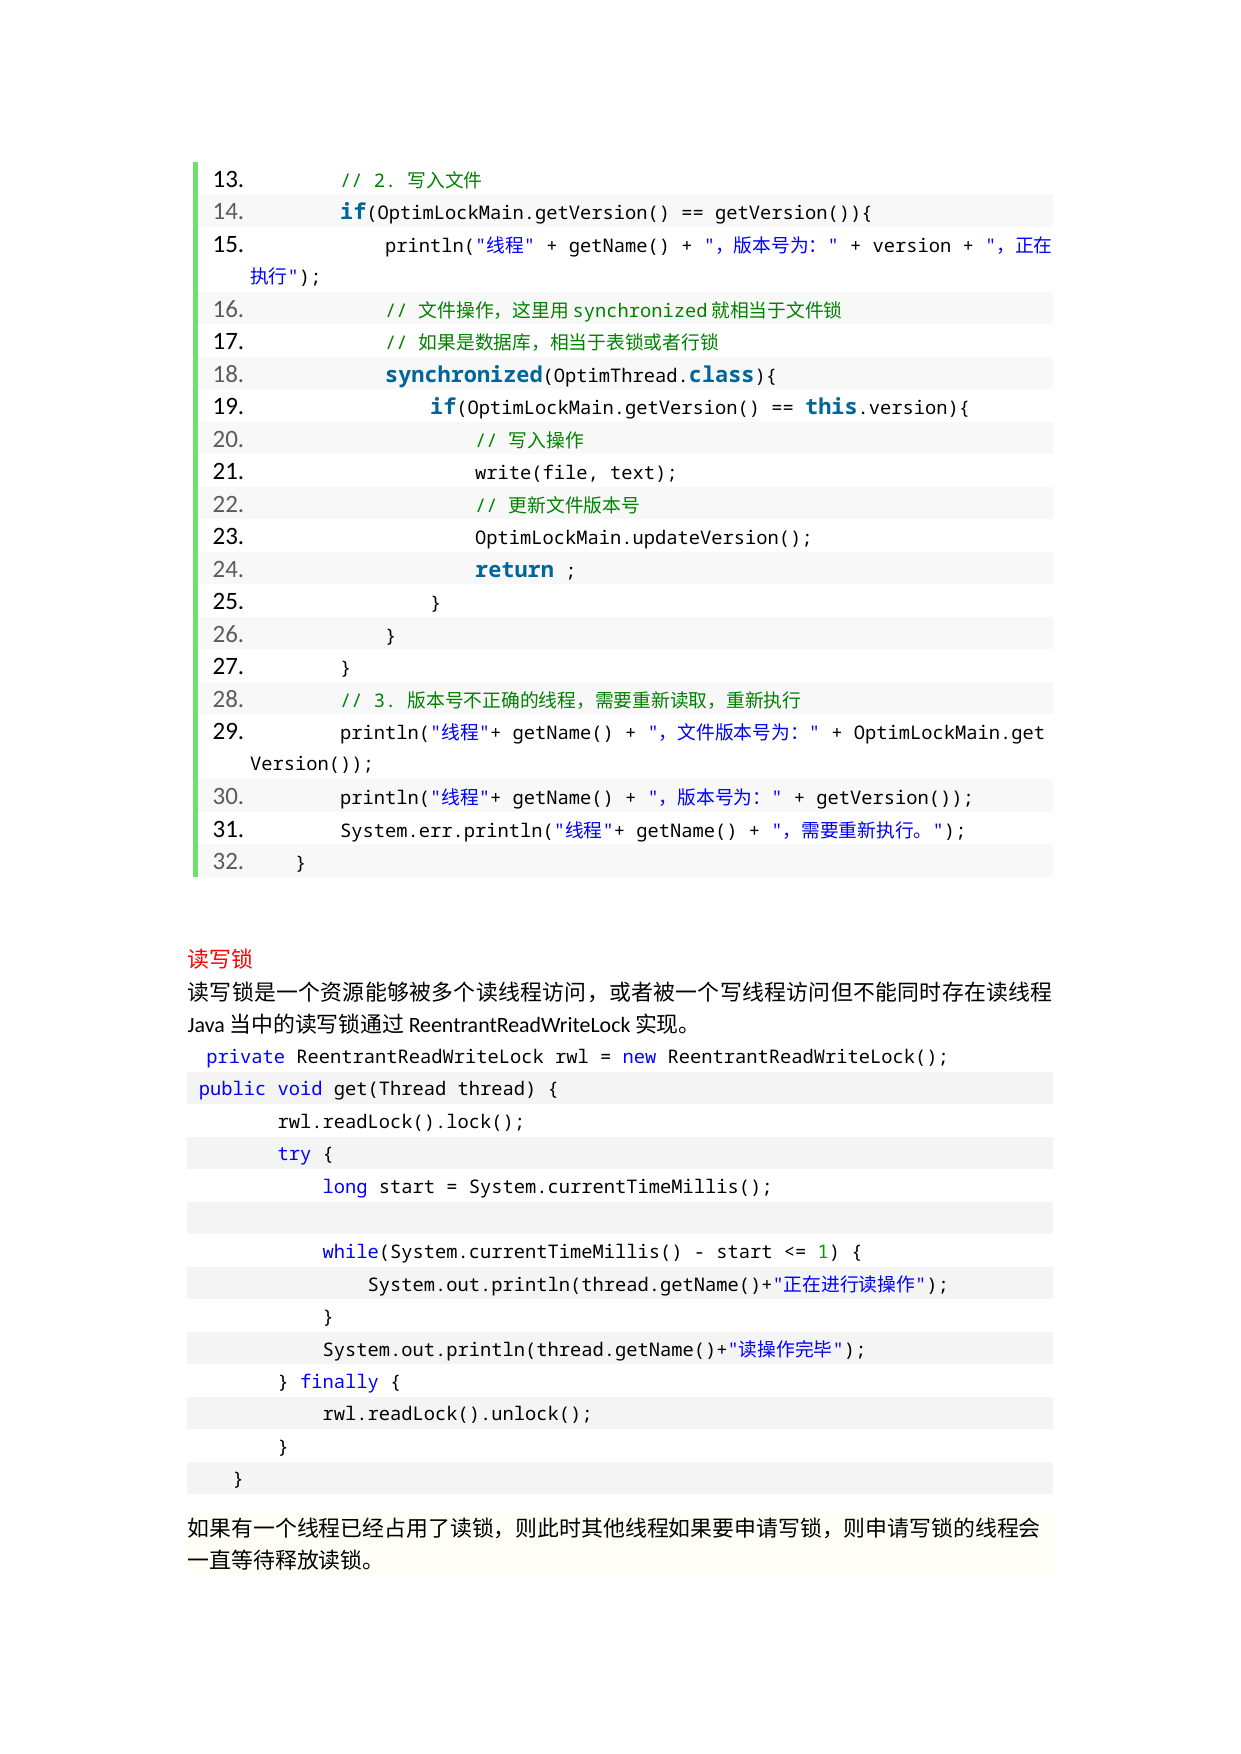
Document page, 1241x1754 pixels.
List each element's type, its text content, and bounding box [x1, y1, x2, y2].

text try { [187, 1137, 1053, 1169]
text while(System.currentTimeMillis() - start <= 1) { [187, 1234, 1053, 1267]
list } [198, 649, 1053, 682]
text System.out.println(thread.getName()+"读操作完毕"); [187, 1332, 1053, 1364]
text } finally { [187, 1364, 1053, 1397]
list private ReentrantReadWriteLock rwl = new ReentrantReadWriteLock(); [187, 1039, 1053, 1072]
text public void get(Thread thread) { [187, 1072, 1053, 1104]
list } [198, 617, 1053, 649]
list return ; [198, 552, 1053, 584]
list synchronized(OptimThread.class){ [198, 357, 1053, 389]
list 读写锁是一个资源能够被多个读线程访问，或者被一个写线程访问但不能同时存在读线程。Java当中的读写锁通过ReentrantReadWriteLock实现。 [187, 974, 1053, 1039]
list 读写锁 [187, 942, 1053, 974]
list } [198, 844, 1053, 877]
list // 文件操作，这里用synchronized就相当于文件锁 [198, 292, 1053, 324]
list if(OptimLockMain.getVersion() == getVersion()){ [198, 194, 1053, 227]
text } [187, 1462, 1053, 1494]
text rwl.readLock().unlock(); [187, 1397, 1053, 1429]
list // 更新文件版本号 [198, 487, 1053, 519]
list println("线程" + getName() + "，版本号为：" + version + "，正在执行"); [198, 227, 1053, 292]
list } [198, 584, 1053, 617]
list // 写入操作 [198, 422, 1053, 454]
list System.err.println("线程"+ getName() + "，需要重新执行。"); [198, 812, 1053, 844]
list OptimLockMain.updateVersion(); [198, 519, 1053, 552]
list // 3. 版本号不正确的线程，需要重新读取，重新执行 [198, 682, 1053, 714]
list if(OptimLockMain.getVersion() == this.version){ [198, 389, 1053, 422]
text rwl.readLock().lock(); [187, 1104, 1053, 1137]
list // 如果是数据库，相当于表锁或者行锁 [198, 324, 1053, 357]
text 如果有一个线程已经占用了读锁，则此时其他线程如果要申请写锁，则申请写锁的线程会一直等待释放读锁。 [187, 1510, 1053, 1575]
text long start = System.currentTimeMillis(); [187, 1169, 1053, 1202]
list write(file, text); [198, 454, 1053, 487]
list println("线程"+ getName() + "，版本号为：" + getVersion()); [198, 779, 1053, 812]
text } [187, 1299, 1053, 1332]
text System.out.println(thread.getName()+"正在进行读操作"); [187, 1267, 1053, 1299]
list // 2. 写入文件 [198, 162, 1053, 194]
text } [187, 1429, 1053, 1462]
list println("线程"+ getName() + "，文件版本号为：" + OptimLockMain.getVersion()); [198, 714, 1053, 779]
